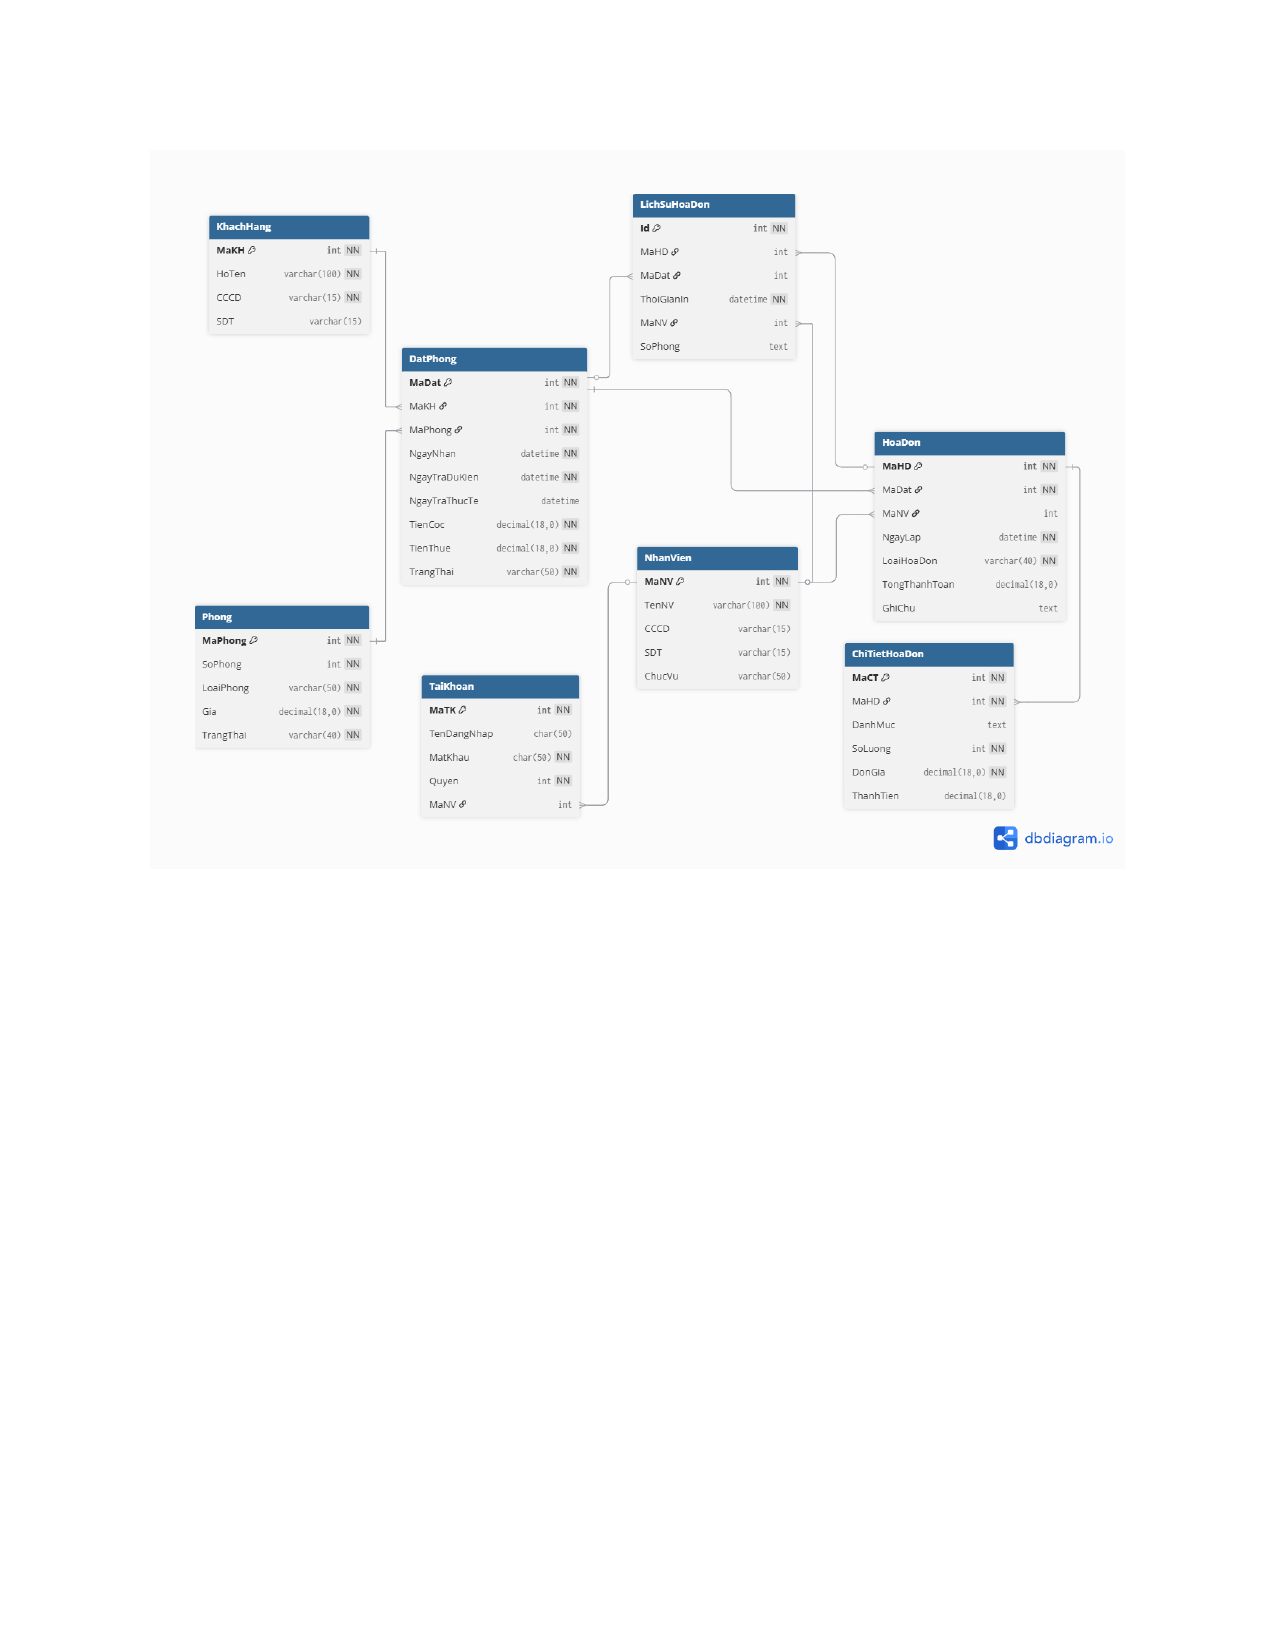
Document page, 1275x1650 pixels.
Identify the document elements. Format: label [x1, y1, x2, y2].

picture [150, 150, 1125, 869]
